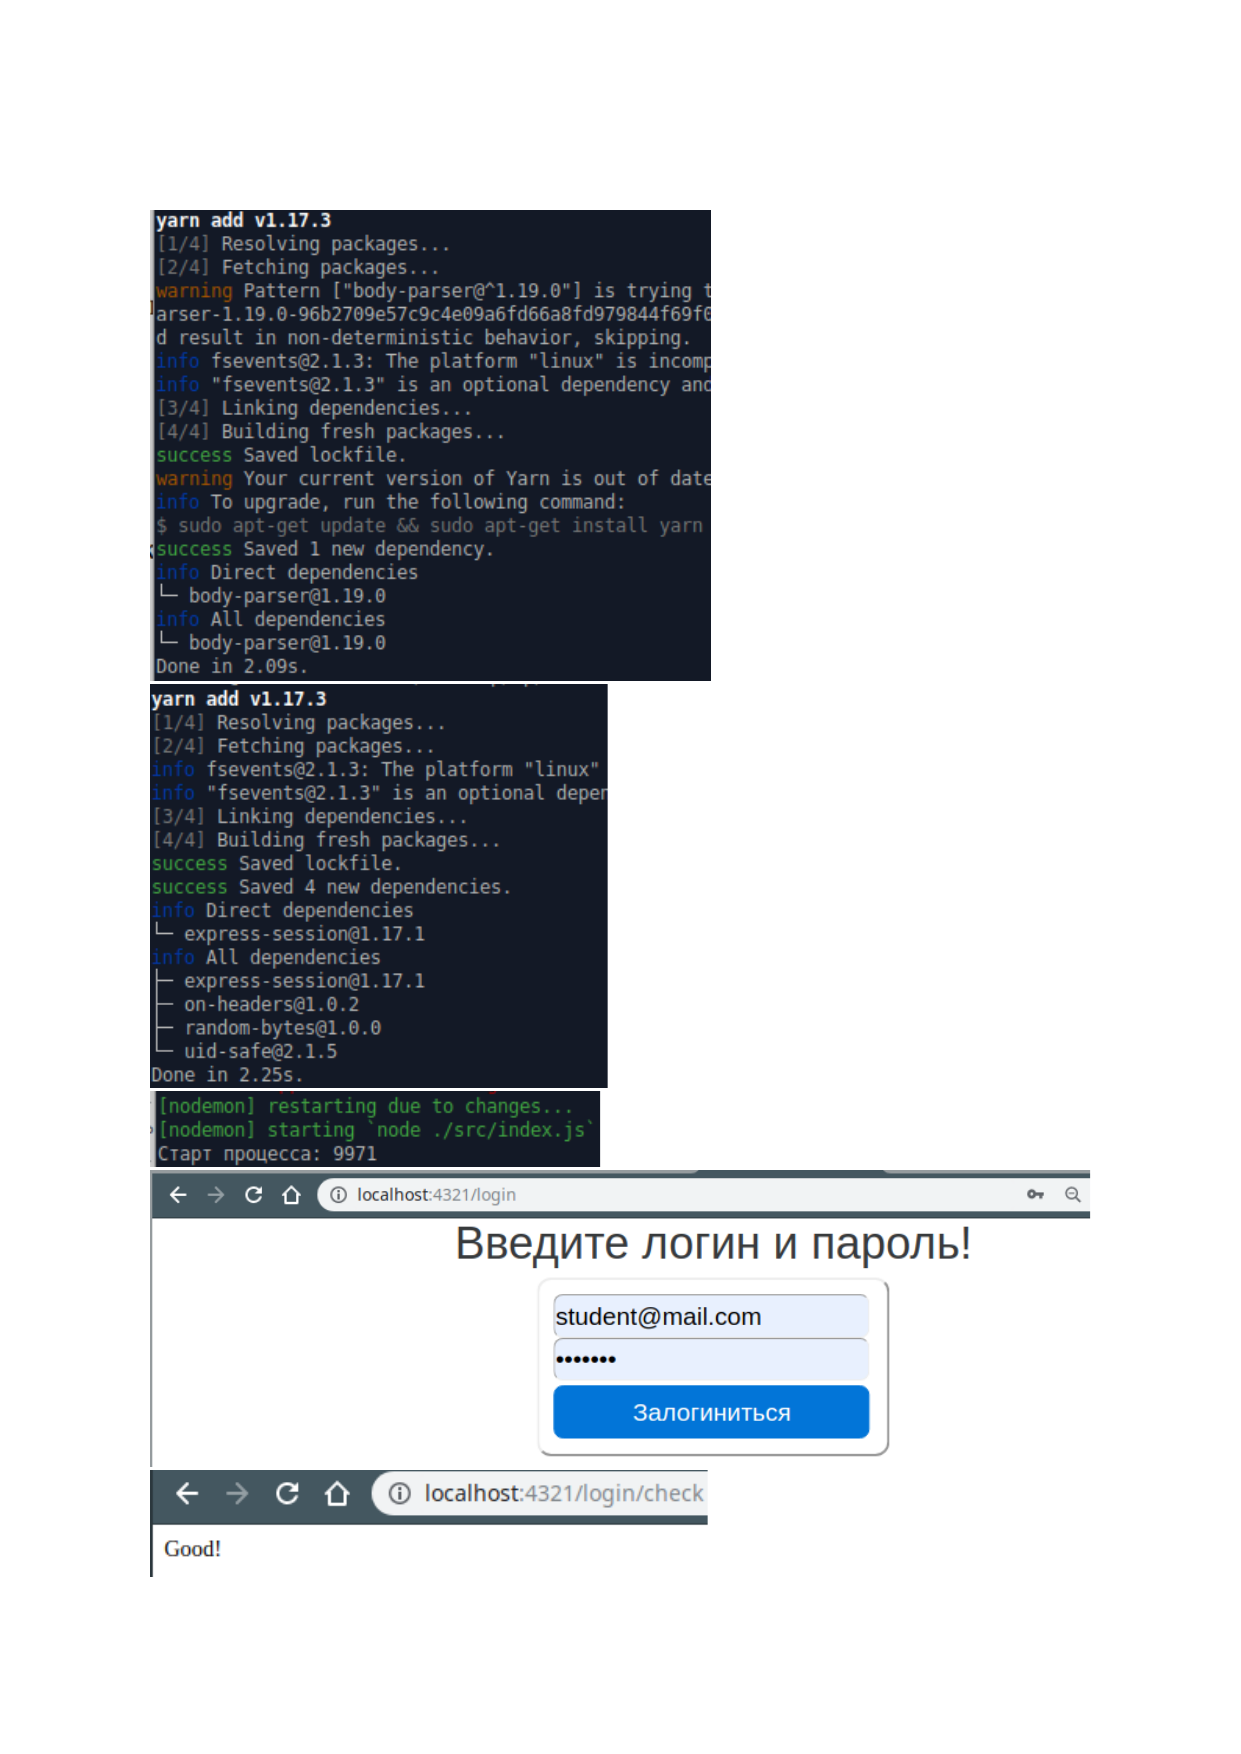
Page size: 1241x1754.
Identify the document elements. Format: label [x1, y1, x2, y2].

picture [150, 1170, 1091, 1467]
picture [150, 1470, 708, 1577]
picture [150, 210, 711, 681]
picture [150, 684, 608, 1088]
picture [150, 1091, 600, 1167]
